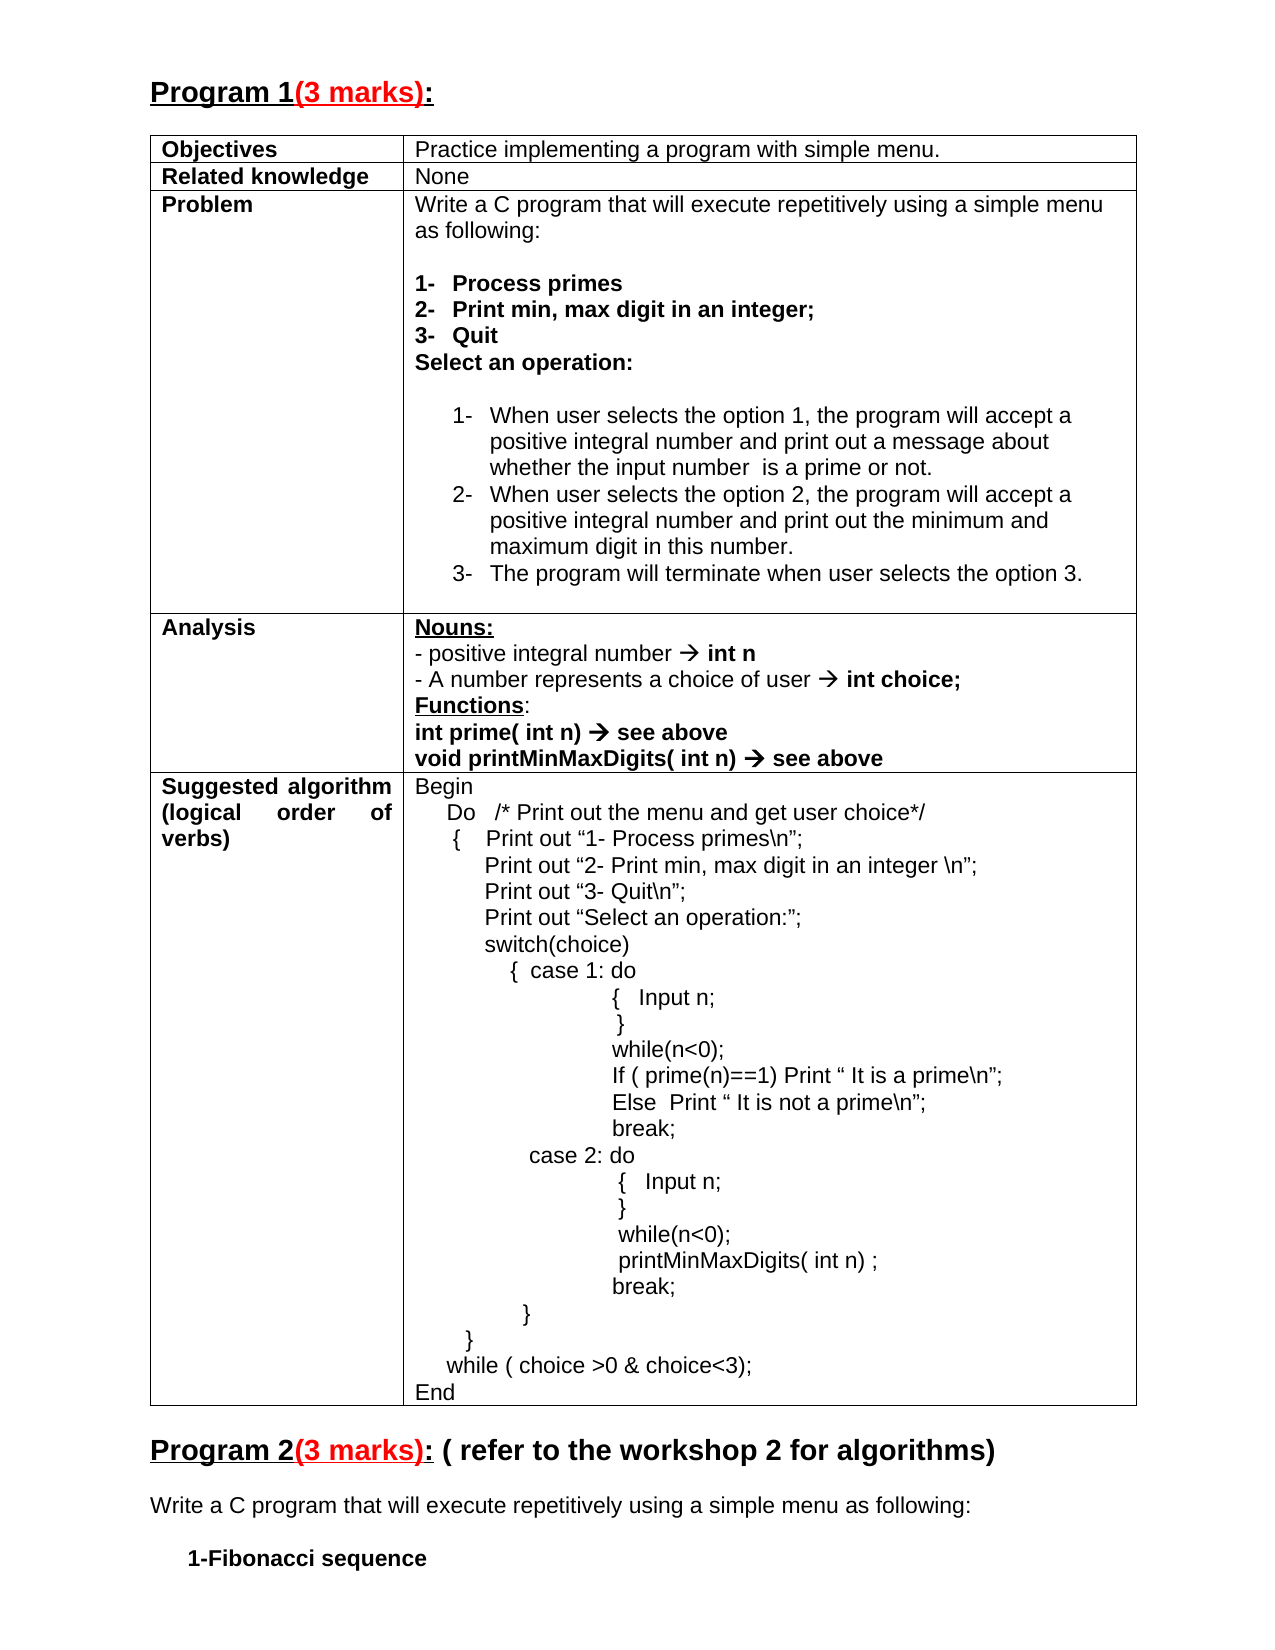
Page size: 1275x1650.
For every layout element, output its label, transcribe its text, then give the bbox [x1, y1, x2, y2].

table_cell Related knowledge [151, 163, 403, 190]
table_cell Nouns: - positive integral number int n - A number represents a choice of user int choice; Functions: int prime( int n) see above void printMinMaxDigits( int n) see above [404, 614, 1136, 772]
text 1-Fibonacci sequence [187, 1545, 1125, 1571]
table_cell Analysis [151, 614, 403, 772]
text Program 1(3 marks): [150, 75, 1125, 108]
table_cell Problem [151, 191, 403, 612]
table_header Objectives [151, 136, 403, 162]
table_header Practice implementing a program with simple menu. [404, 136, 1136, 162]
table_cell Begin Do /* Print out the menu and get user choice*/ { Print out “1- Process primes\n”; Print out “2- Print min, max digit in an integer \n”; Print out “3- Quit\n”; Print out “Select an operation:”; switch(choice) { case 1: do { Input n; } while(n<0); If ( prime(n)==1) Print “ It is a prime\n”; Else Print “ It is not a prime\n”; break; case 2: do { Input n; } while(n<0); printMinMaxDigits( int n) ; break; } } while ( choice >0 & choice<3); End [404, 773, 1136, 1405]
text Program 2(3 marks): ( refer to the workshop 2 for algorithms) [150, 1432, 1125, 1466]
text Write a C program that will execute repetitively using a simple menu as following: [150, 1492, 1125, 1519]
table_cell Suggested algorithm (logical order of verbs) [151, 773, 403, 1405]
table_cell None [404, 163, 1136, 190]
table_cell Write a C program that will execute repetitively using a simple menu as following: Process primes Print min, max digit in an integer; Quit Select an operation: When user selects the option 1, the program will accept a positive integral number and print out a message about whether the input number is a prime or not. When user selects the option 2, the program will accept a positive integral number and print out the minimum and maximum digit in this number. The program will terminate when user selects the option 3. [404, 191, 1136, 612]
